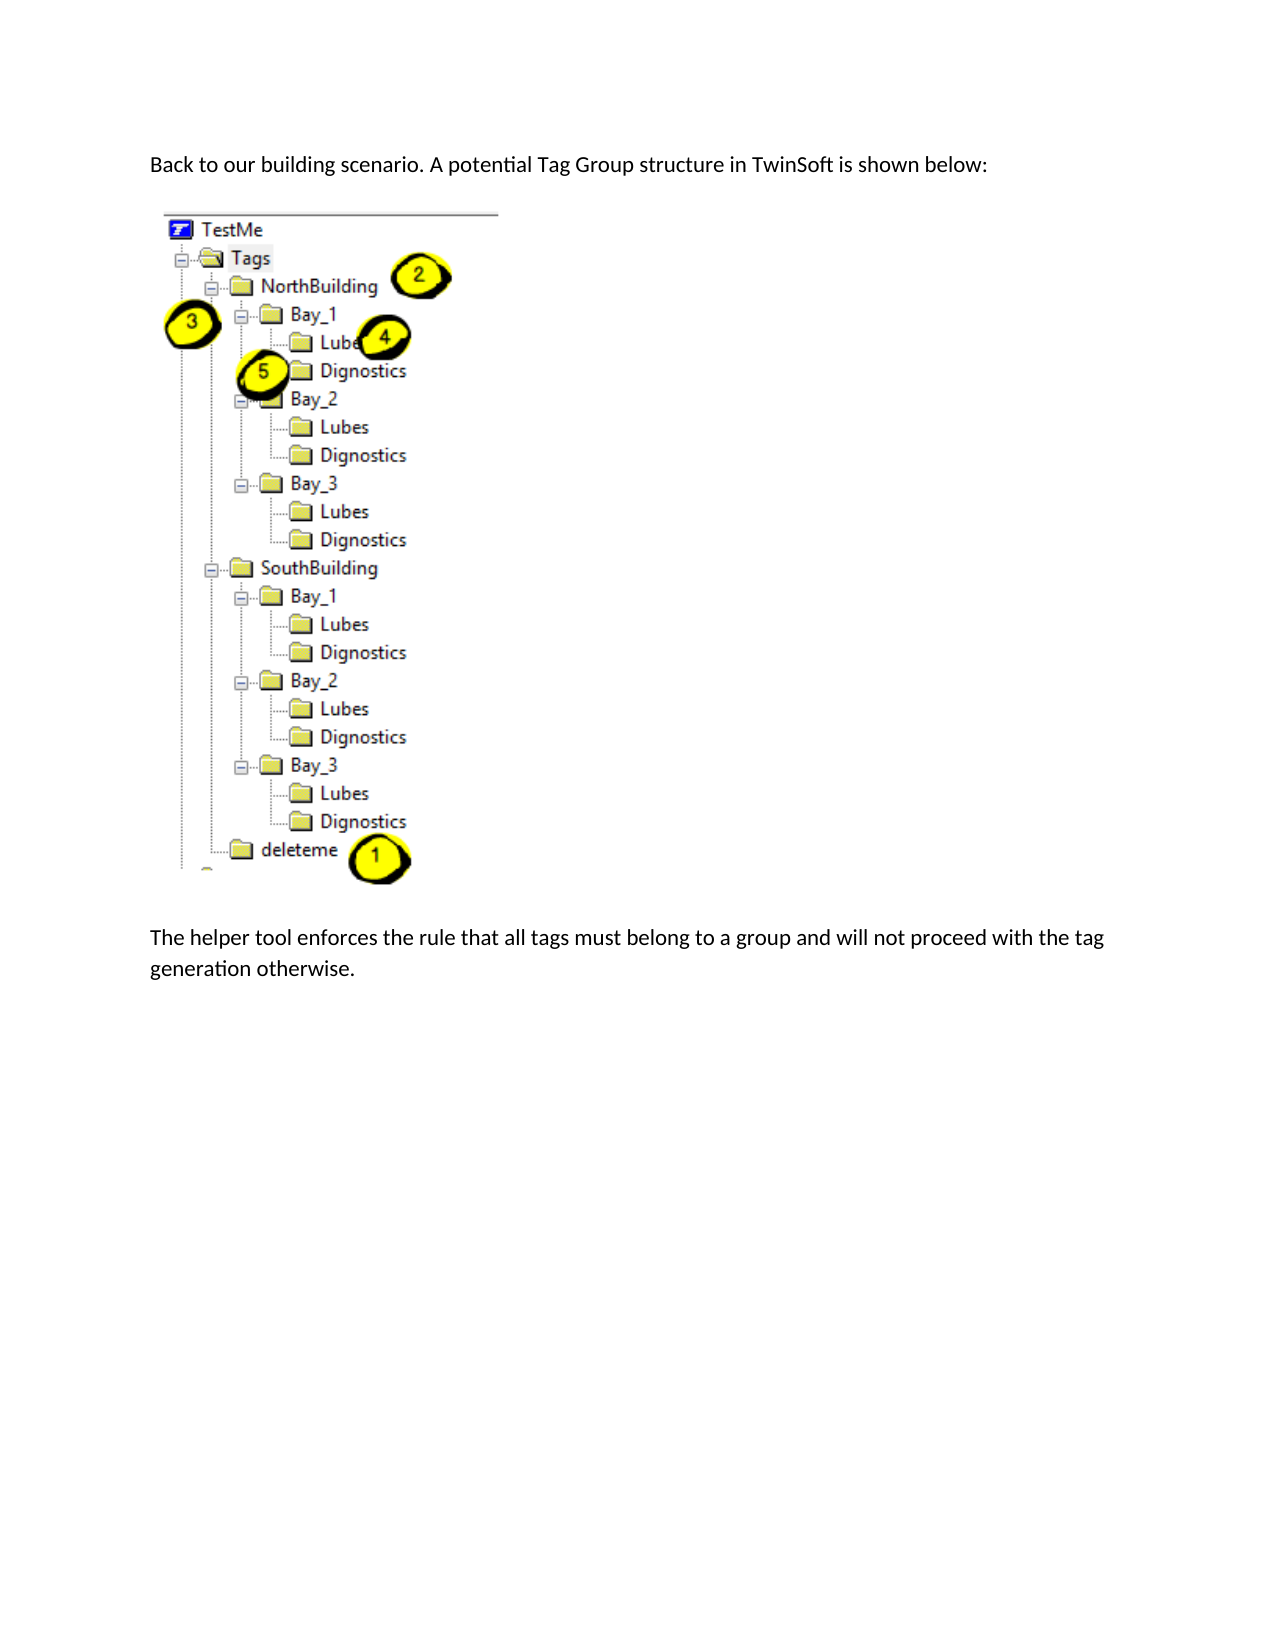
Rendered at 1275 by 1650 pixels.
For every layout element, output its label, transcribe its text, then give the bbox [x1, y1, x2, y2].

text The helper tool enforces the rule that all tags must belong to a group and will not proceed with the tag generation otherwise. [150, 923, 1125, 982]
text Back to our building scenario. A potential Tag Group structure in TwinSoft is shown below: [150, 150, 1125, 178]
picture [150, 196, 499, 905]
